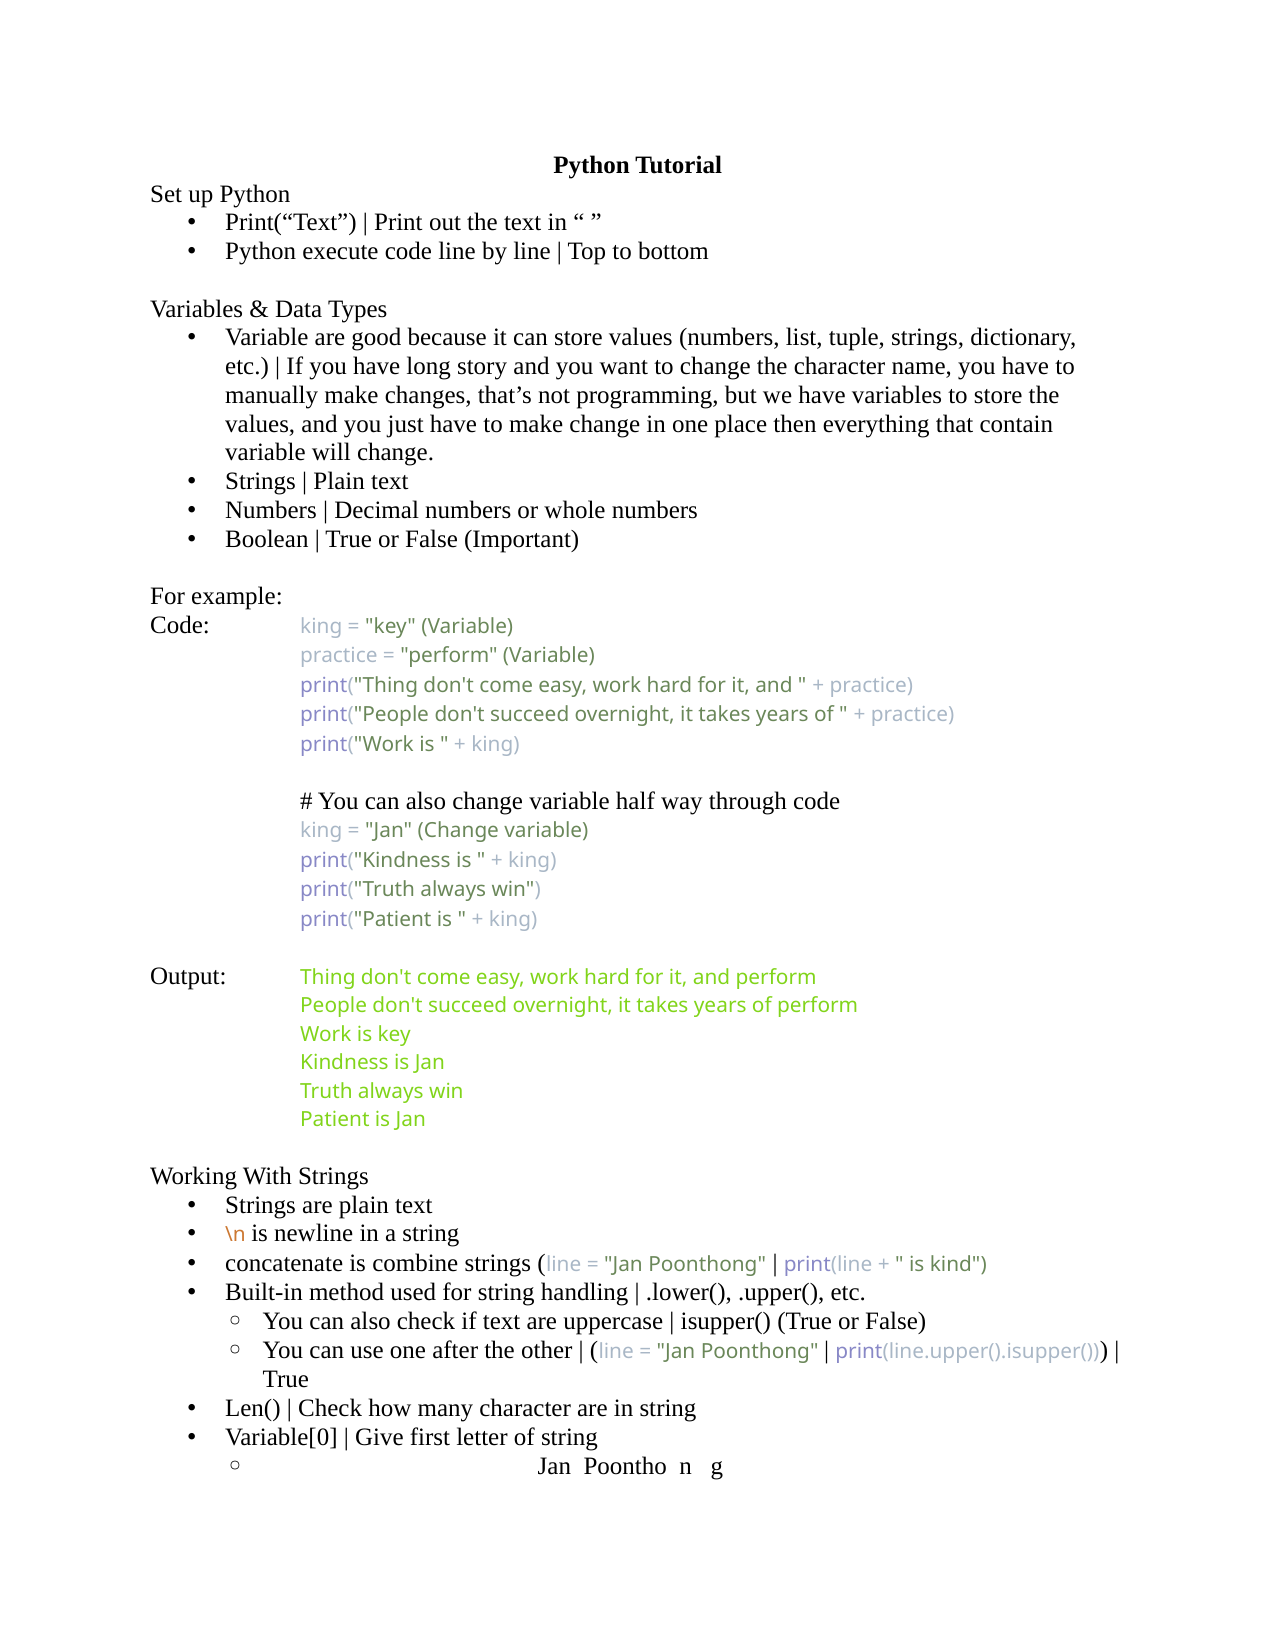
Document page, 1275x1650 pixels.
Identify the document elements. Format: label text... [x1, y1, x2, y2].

text People don't succeed overnight, it takes years of perform [150, 990, 1125, 1019]
list Variable are good because it can store values (numbers, list, tuple, strings, dictionary, etc.) | If you have long story and you want to change the character name, you have to manually make changes, that’s not programming, but we have variables to store the values, and you just have to make change in one place then everything that contain variable will change. [187, 322, 1125, 466]
list Numbers | Decimal numbers or whole numbers [187, 495, 1125, 524]
text For example: [150, 581, 1125, 610]
list Strings are plain text [187, 1190, 1125, 1218]
text Variables & Data Types [150, 294, 1125, 322]
text # You can also change variable half way through code king = "Jan" (Change variable) print("Kindness is " + king) print("Truth always win") print("Patient is " + king) [150, 786, 1125, 932]
list Variable[0] | Give first letter of string [187, 1422, 1125, 1451]
text Kindness is Jan [150, 1047, 1125, 1076]
list \n is newline in a string [187, 1218, 1125, 1248]
text Set up Python [150, 179, 1125, 207]
list Len() | Check how many character are in string [187, 1393, 1125, 1422]
text Truth always win [150, 1076, 1125, 1104]
list Boolean | True or False (Important) [187, 524, 1125, 552]
text Patient is Jan [150, 1104, 1125, 1133]
list Python execute code line by line | Top to bottom [187, 236, 1125, 265]
list You can also check if text are uppercase | isupper() (True or False) [225, 1306, 1125, 1335]
text Output: Thing don't come easy, work hard for it, and perform [150, 961, 1125, 990]
text Code: king = "key" (Variable) practice = "perform" (Variable) print("Thing don't come easy, work hard for it, and " + practice) print("People don't succeed overnight, it takes years of " + practice) print("Work is " + king) [150, 610, 1125, 757]
list Built-in method used for string handling | .lower(), .upper(), etc. [187, 1277, 1125, 1306]
list concatenate is combine strings (line = "Jan Poonthong" | print(line + " is kind") [187, 1248, 1125, 1277]
list Strings | Plain text [187, 466, 1125, 495]
list Print(“Text”) | Print out the text in “ ” [187, 207, 1125, 236]
text Python Tutorial [150, 150, 1125, 179]
list Jan Poontho n g [225, 1451, 1125, 1479]
list You can use one after the other | (line = "Jan Poonthong" | print(line.upper().isupper())) | True [225, 1335, 1125, 1393]
text Working With Strings [150, 1161, 1125, 1190]
text Work is key [150, 1019, 1125, 1047]
